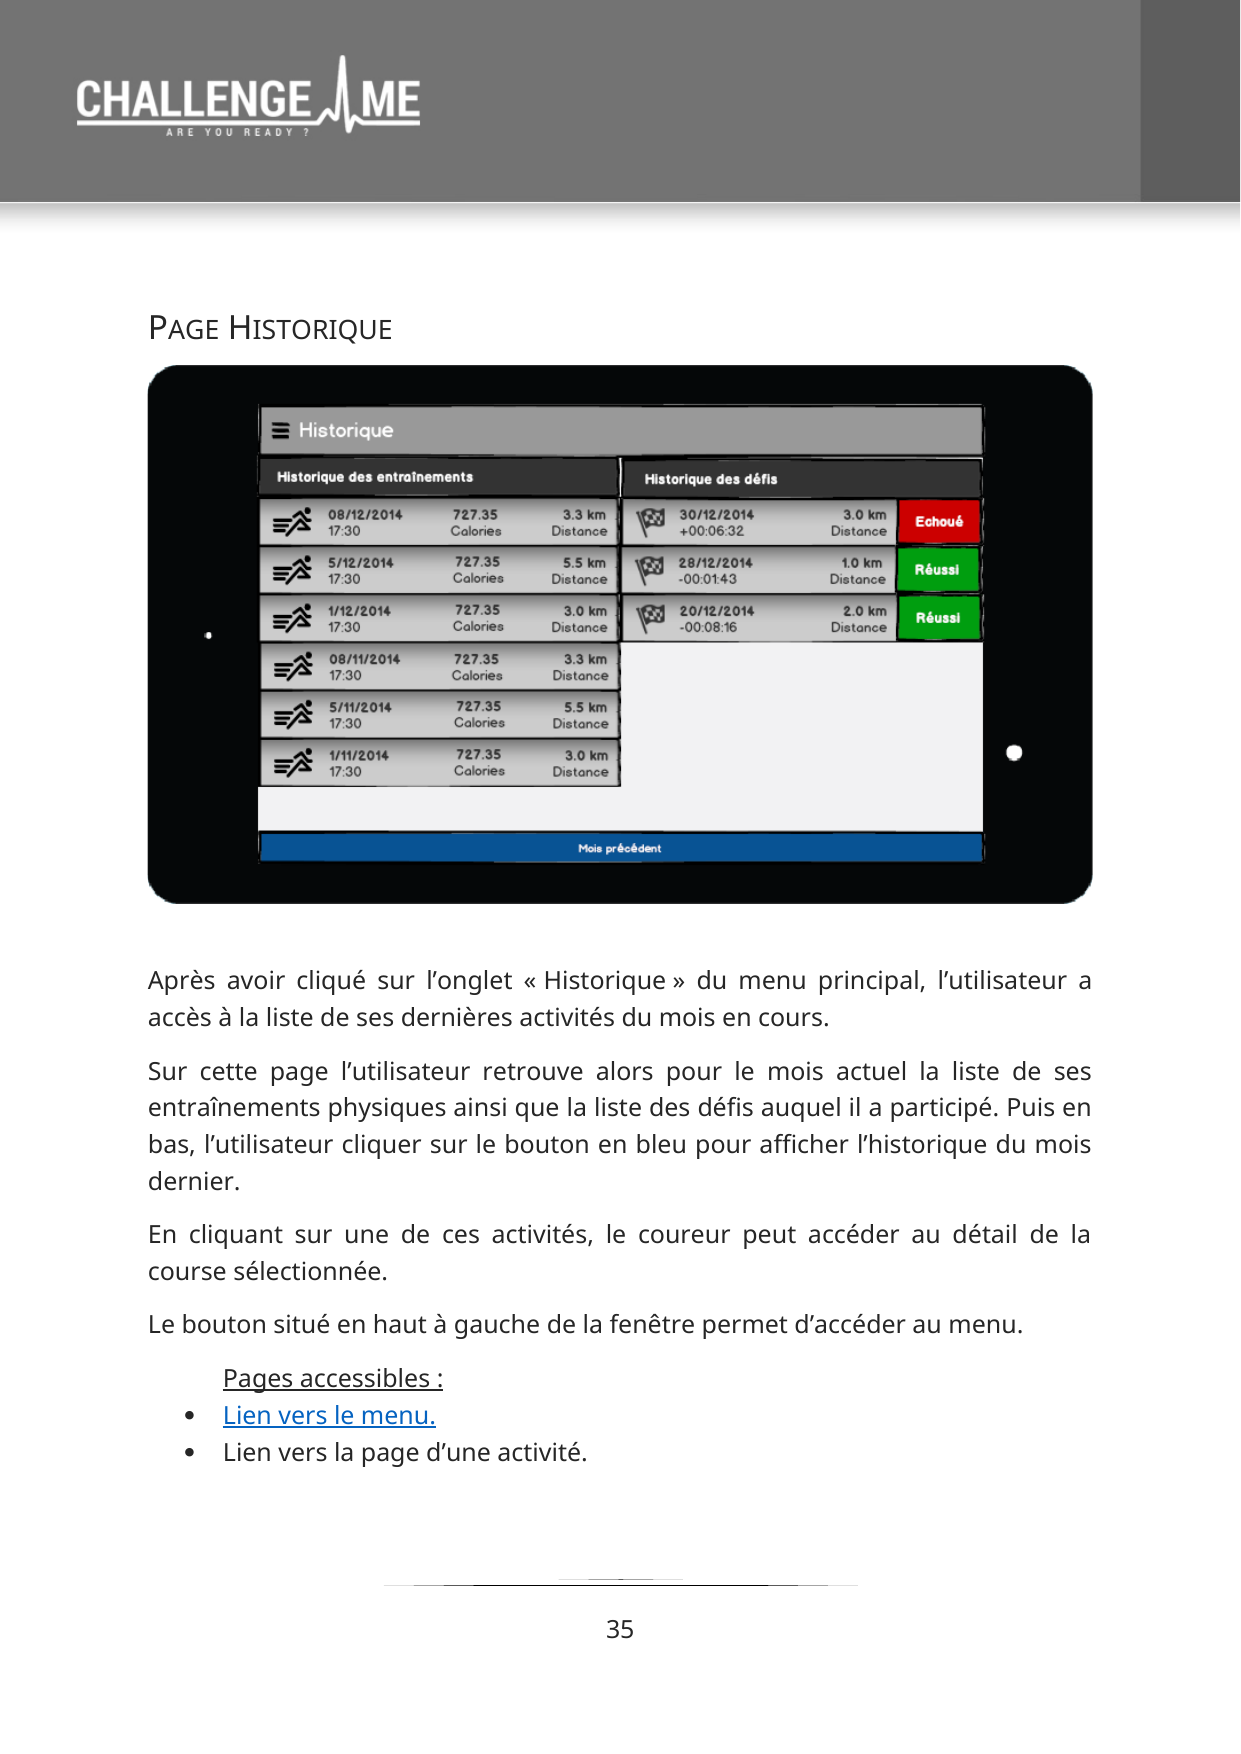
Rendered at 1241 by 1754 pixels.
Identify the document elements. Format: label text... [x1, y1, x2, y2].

picture [0, 0, 1241, 257]
text Après avoir cliqué sur l’onglet « Historique » du menu principal, l’utilisateur a accès à la liste de ses dernières activités du mois en cours. [148, 963, 1093, 1034]
list Pages accessibles : [223, 1361, 1093, 1395]
text Sur cette page l’utilisateur retrouve alors pour le mois actuel la liste de ses entraînements physiques ainsi que la liste des défis auquel il a participé. Puis en bas, l’utilisateur cliquer sur le bouton en bleu pour afficher l’historique du mois dernier. [148, 1053, 1093, 1198]
text En cliquant sur une de ces activités, le coureur peut accéder au détail de la course sélectionnée. [148, 1217, 1093, 1288]
subtitle Page Historique [148, 304, 1093, 349]
list Lien vers la page d’une activité. [185, 1434, 1093, 1468]
picture [147, 365, 1093, 904]
list Lien vers le menu. [185, 1397, 1093, 1431]
text Le bouton situé en haut à gauche de la fenêtre permet d’accéder au menu. [148, 1307, 1093, 1341]
